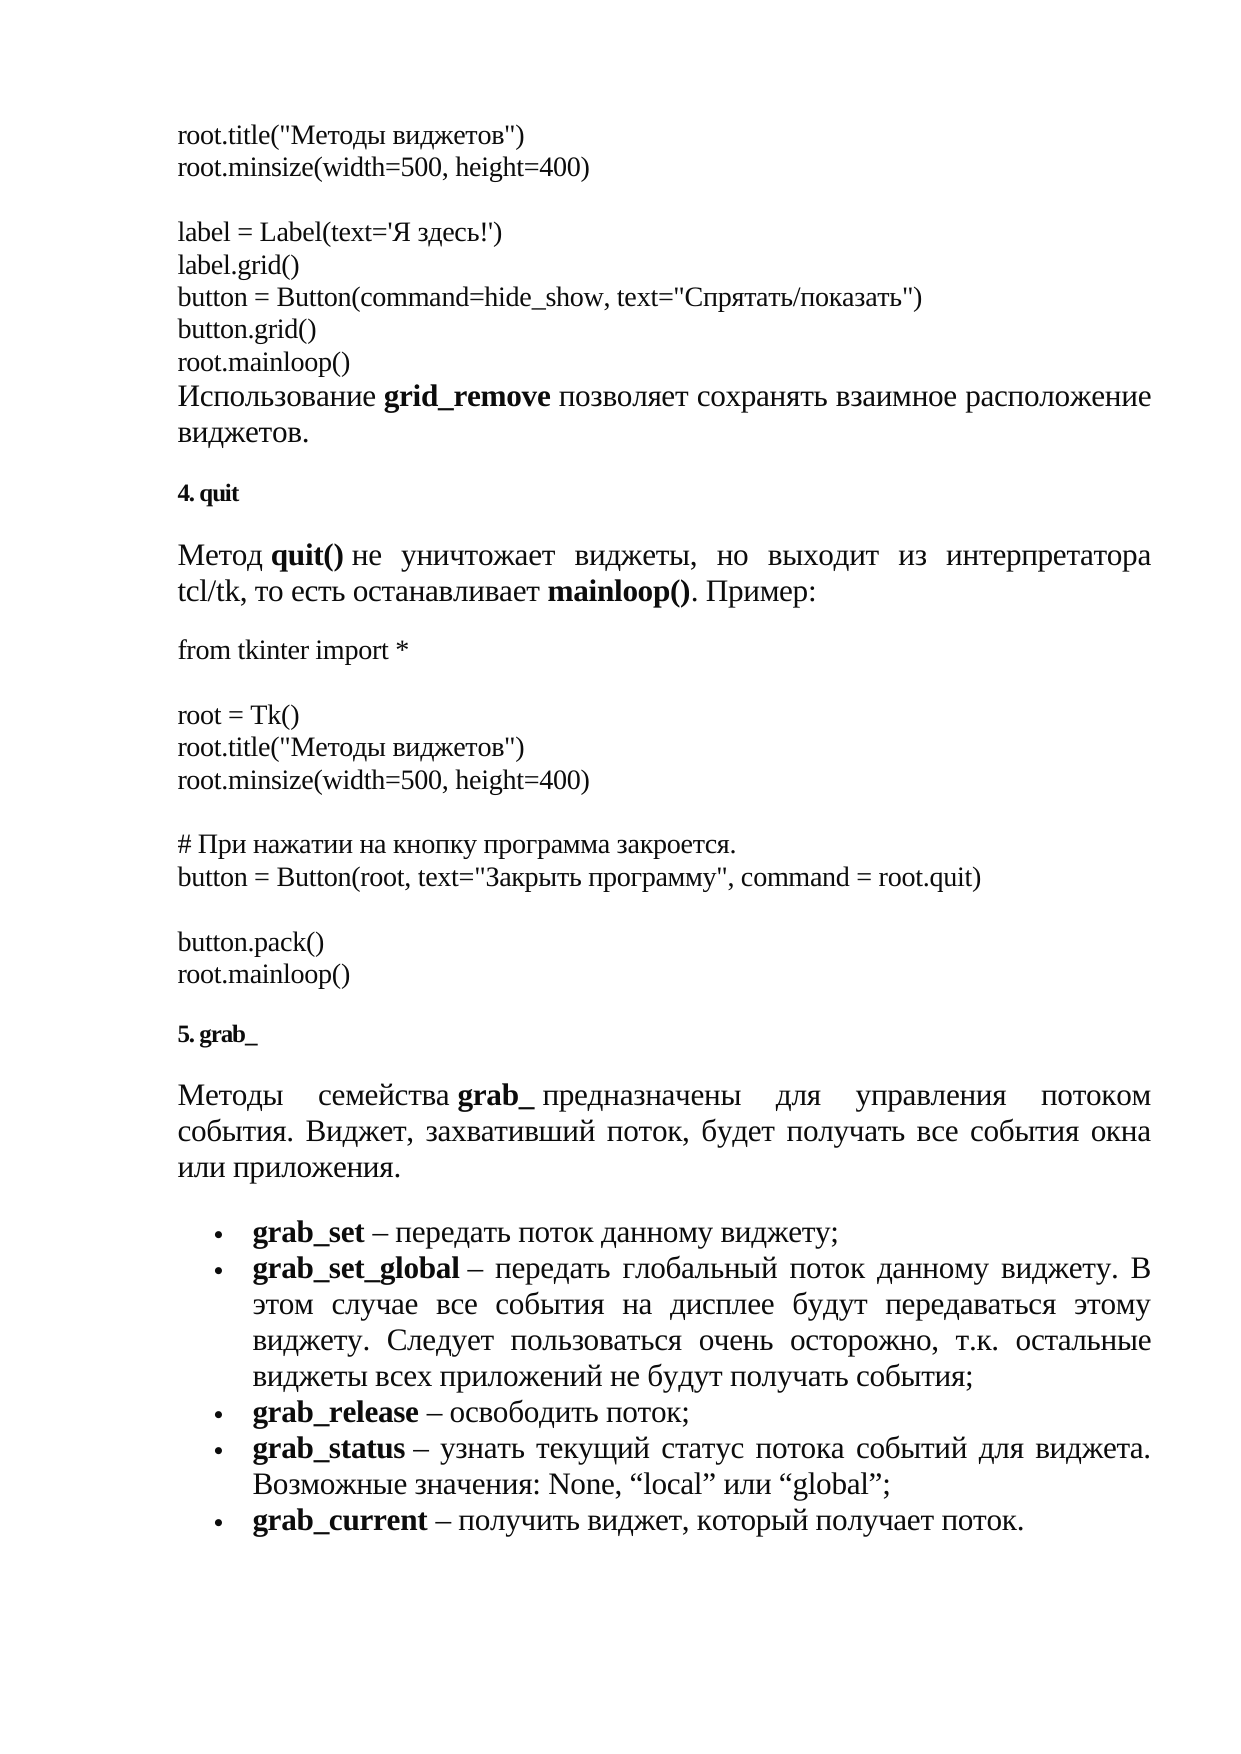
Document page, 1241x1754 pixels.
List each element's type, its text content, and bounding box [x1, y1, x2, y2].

text button = Button(command=hide_show, text="Спрятать/показать") [177, 280, 1152, 312]
list grab_current – получить виджет, который получает поток. [215, 1501, 1152, 1537]
text root.minsize(width=500, height=400) [177, 151, 1152, 183]
text root.mainloop() [177, 345, 1152, 377]
text button.grid() [177, 312, 1152, 345]
text button = Button(root, text="Закрыть программу", command = root.quit) [177, 860, 1152, 892]
text Методы семейства grab_ предназначены для управления потоком события. Виджет, захвативший поток, будет получать все события окна или приложения. [177, 1077, 1152, 1184]
list grab_set_global – передать глобальный поток данному виджету. В этом случае все события на дисплее будут передаваться этому виджету. Следует пользоваться очень осторожно, т.к. остальные виджеты всех приложений не будут получать события; [215, 1249, 1152, 1393]
text root.title("Методы виджетов") [177, 118, 1152, 151]
text Использование grid_remove позволяет сохранять взаимное расположение виджетов. [177, 377, 1152, 449]
text # При нажатии на кнопку программа закроется. [177, 827, 1152, 860]
text label = Label(text='Я здесь!') [177, 215, 1152, 248]
text button.pack() [177, 925, 1152, 957]
text from tkinter import * [177, 633, 1152, 666]
text root.minsize(width=500, height=400) [177, 763, 1152, 795]
list grab_set – передать поток данному виджету; [215, 1213, 1152, 1249]
text root.mainloop() [177, 957, 1152, 989]
subtitle 5. grab_ [177, 1019, 1152, 1047]
list grab_release – освободить поток; [215, 1393, 1152, 1429]
text label.grid() [177, 248, 1152, 280]
list grab_status – узнать текущий статус потока событий для виджета. Возможные значения: None, “local” или “global”; [215, 1429, 1152, 1501]
text root = Tk() [177, 698, 1152, 730]
text Метод quit() не уничтожает виджеты, но выходит из интерпретатора tcl/tk, то есть останавливает mainloop(). Пример: [177, 536, 1152, 608]
subtitle 4. quit [177, 478, 1152, 507]
text root.title("Методы виджетов") [177, 730, 1152, 763]
